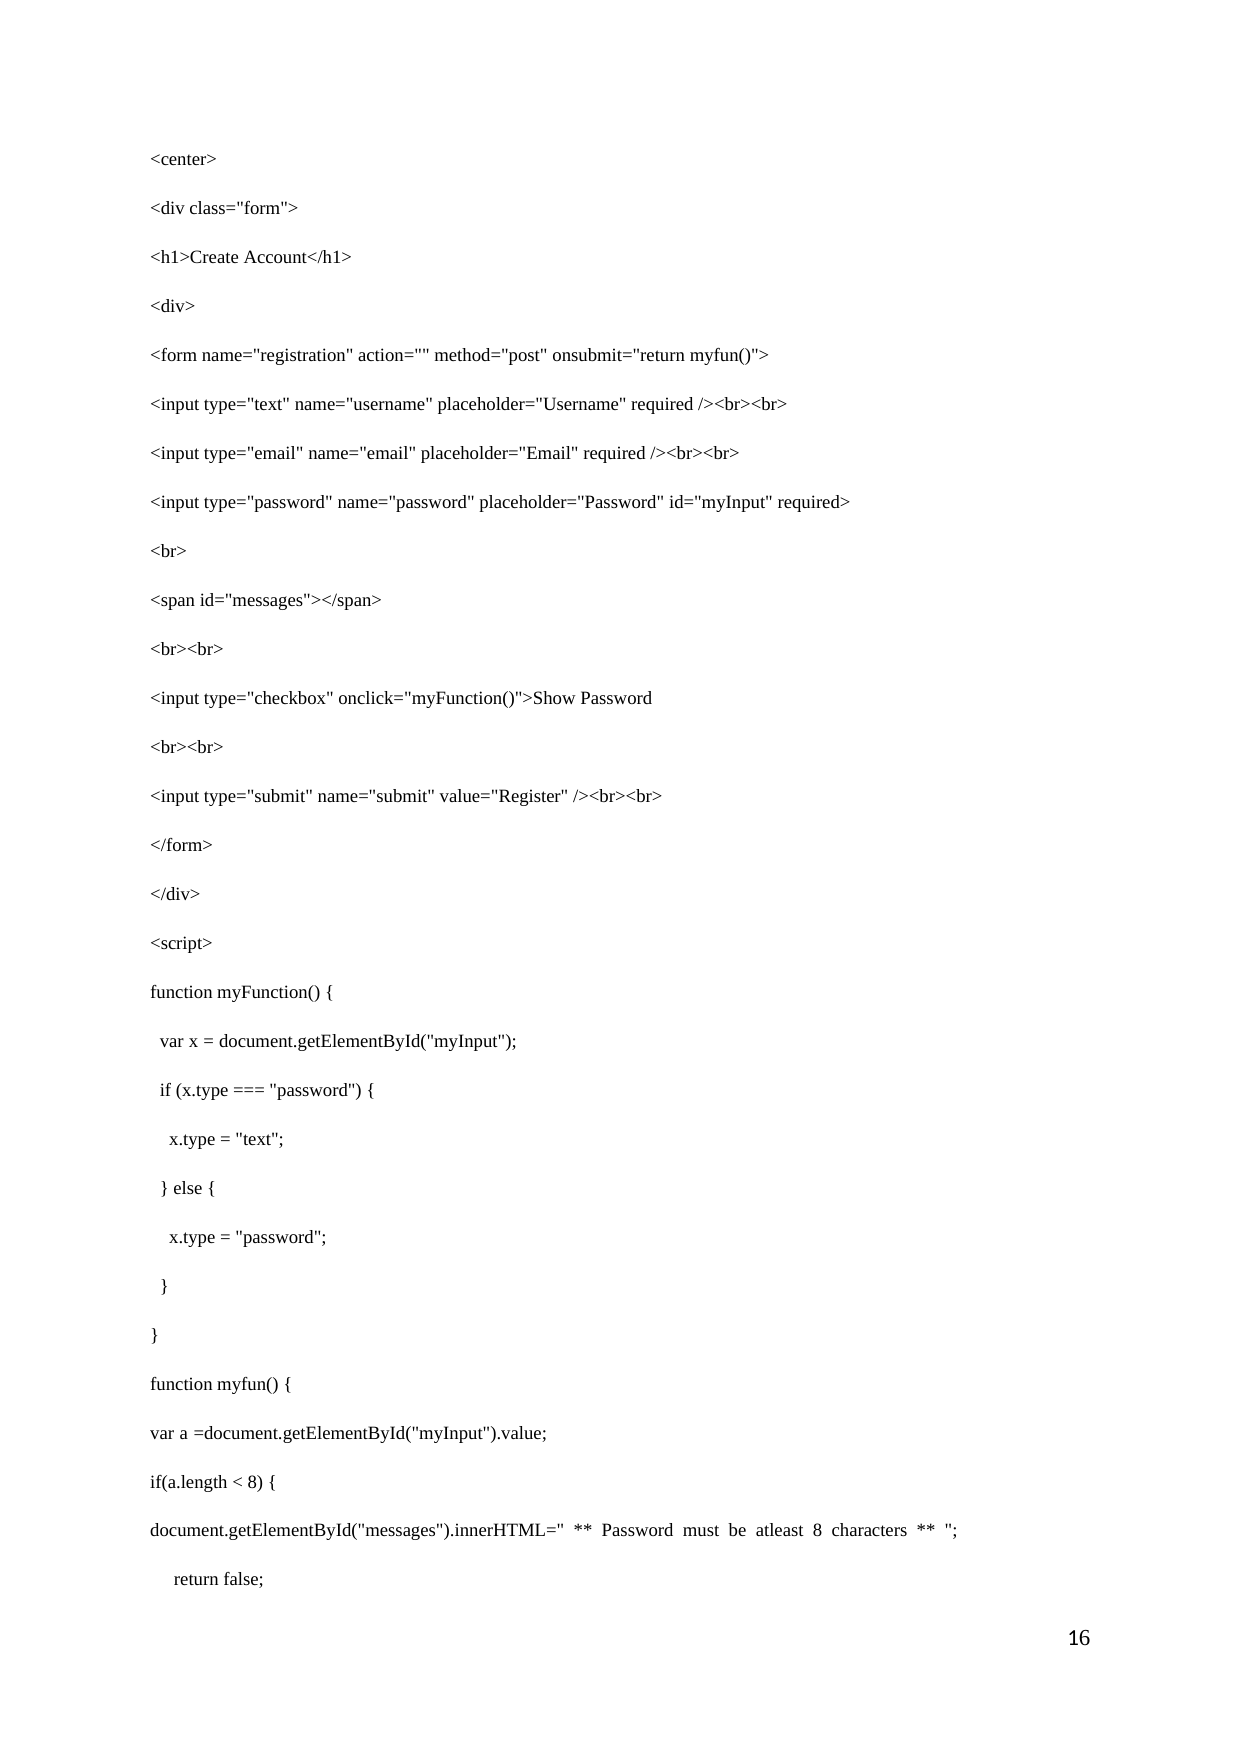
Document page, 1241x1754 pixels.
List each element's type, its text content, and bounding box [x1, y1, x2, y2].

text </div> [150, 883, 1203, 905]
text <br><br> [150, 638, 1203, 660]
text <br><br> [150, 736, 1203, 758]
text <br> [150, 540, 1203, 562]
text document.getElementById("messages").innerHTML=" ** Password must be atleast 8 characters ** "; return false; [150, 1519, 959, 1589]
text <form name="registration" action="" method="post" onsubmit="return myfun()"> [150, 344, 1203, 366]
text function myfun() { [150, 1373, 1203, 1394]
text <input type="checkbox" onclick="myFunction()">Show Password [150, 687, 1203, 709]
text <center> [150, 148, 1203, 169]
text x.type = "text"; [169, 1128, 1203, 1149]
text x.type = "password"; [169, 1226, 1203, 1247]
text </form> [150, 834, 1203, 856]
text <input type="text" name="username" placeholder="Username" required /><br><br> [150, 393, 1203, 414]
text <input type="submit" name="submit" value="Register" /><br><br> [150, 785, 1203, 807]
text <div> [150, 295, 1203, 317]
text } else { [159, 1177, 1203, 1198]
text <div class="form"> [150, 197, 1203, 219]
text function myFunction() { [150, 981, 1203, 1003]
text <h1>Create Account</h1> [150, 246, 1203, 268]
text } [159, 1275, 1203, 1296]
text <script> [150, 932, 1203, 954]
text var a =document.getElementById("myInput").value; if(a.length < 8) { [150, 1422, 547, 1492]
text <input type="password" name="password" placeholder="Password" id="myInput" required> [150, 491, 1203, 513]
text var x = document.getElementById("myInput"); if (x.type === "password") { [159, 1030, 517, 1101]
text } [150, 1324, 1203, 1345]
text <input type="email" name="email" placeholder="Email" required /><br><br> [150, 442, 1203, 464]
text <span id="messages"></span> [150, 589, 1203, 611]
